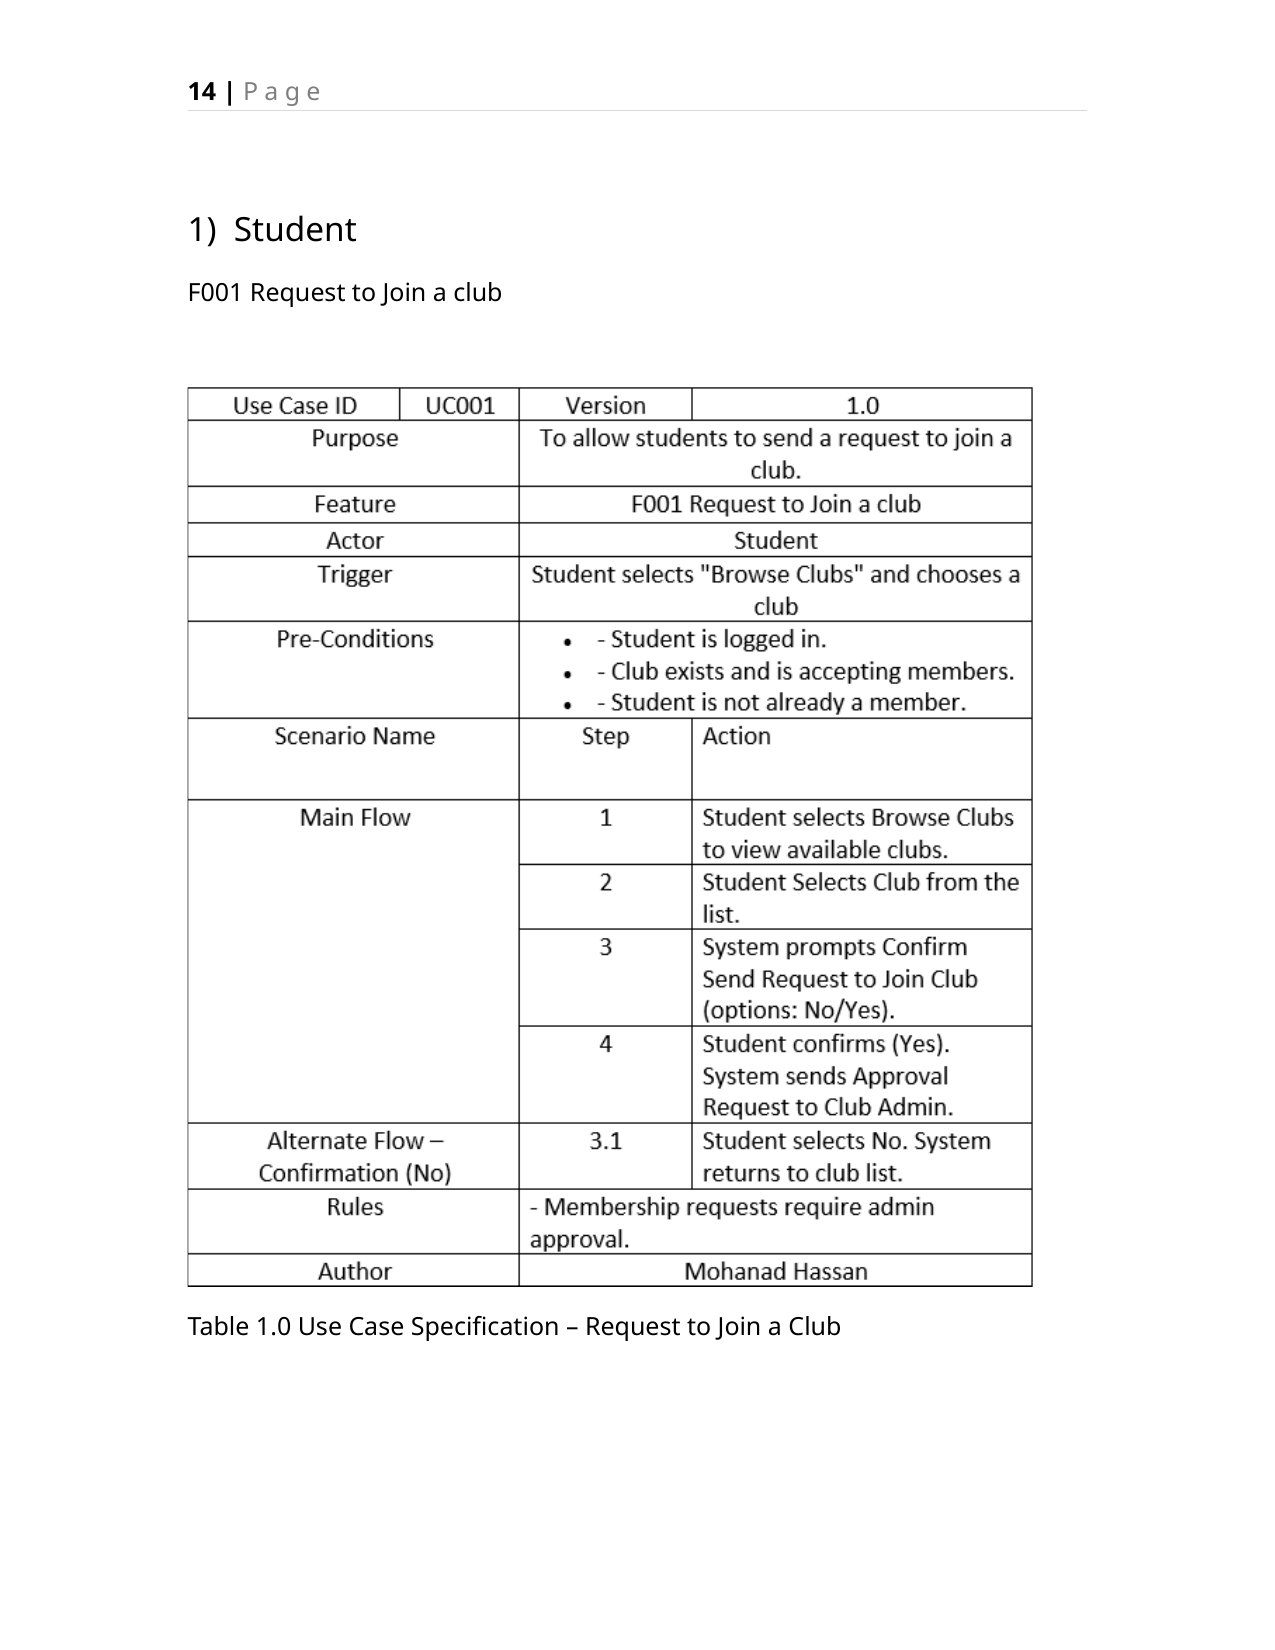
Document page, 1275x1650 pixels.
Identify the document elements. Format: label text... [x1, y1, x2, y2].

text 1) Student [187, 206, 1087, 251]
text Table 1.0 Use Case Specification – Request to Join a Club [187, 1308, 1087, 1342]
picture [187, 386, 1033, 1287]
text F001 Request to Join a club [187, 275, 1087, 309]
